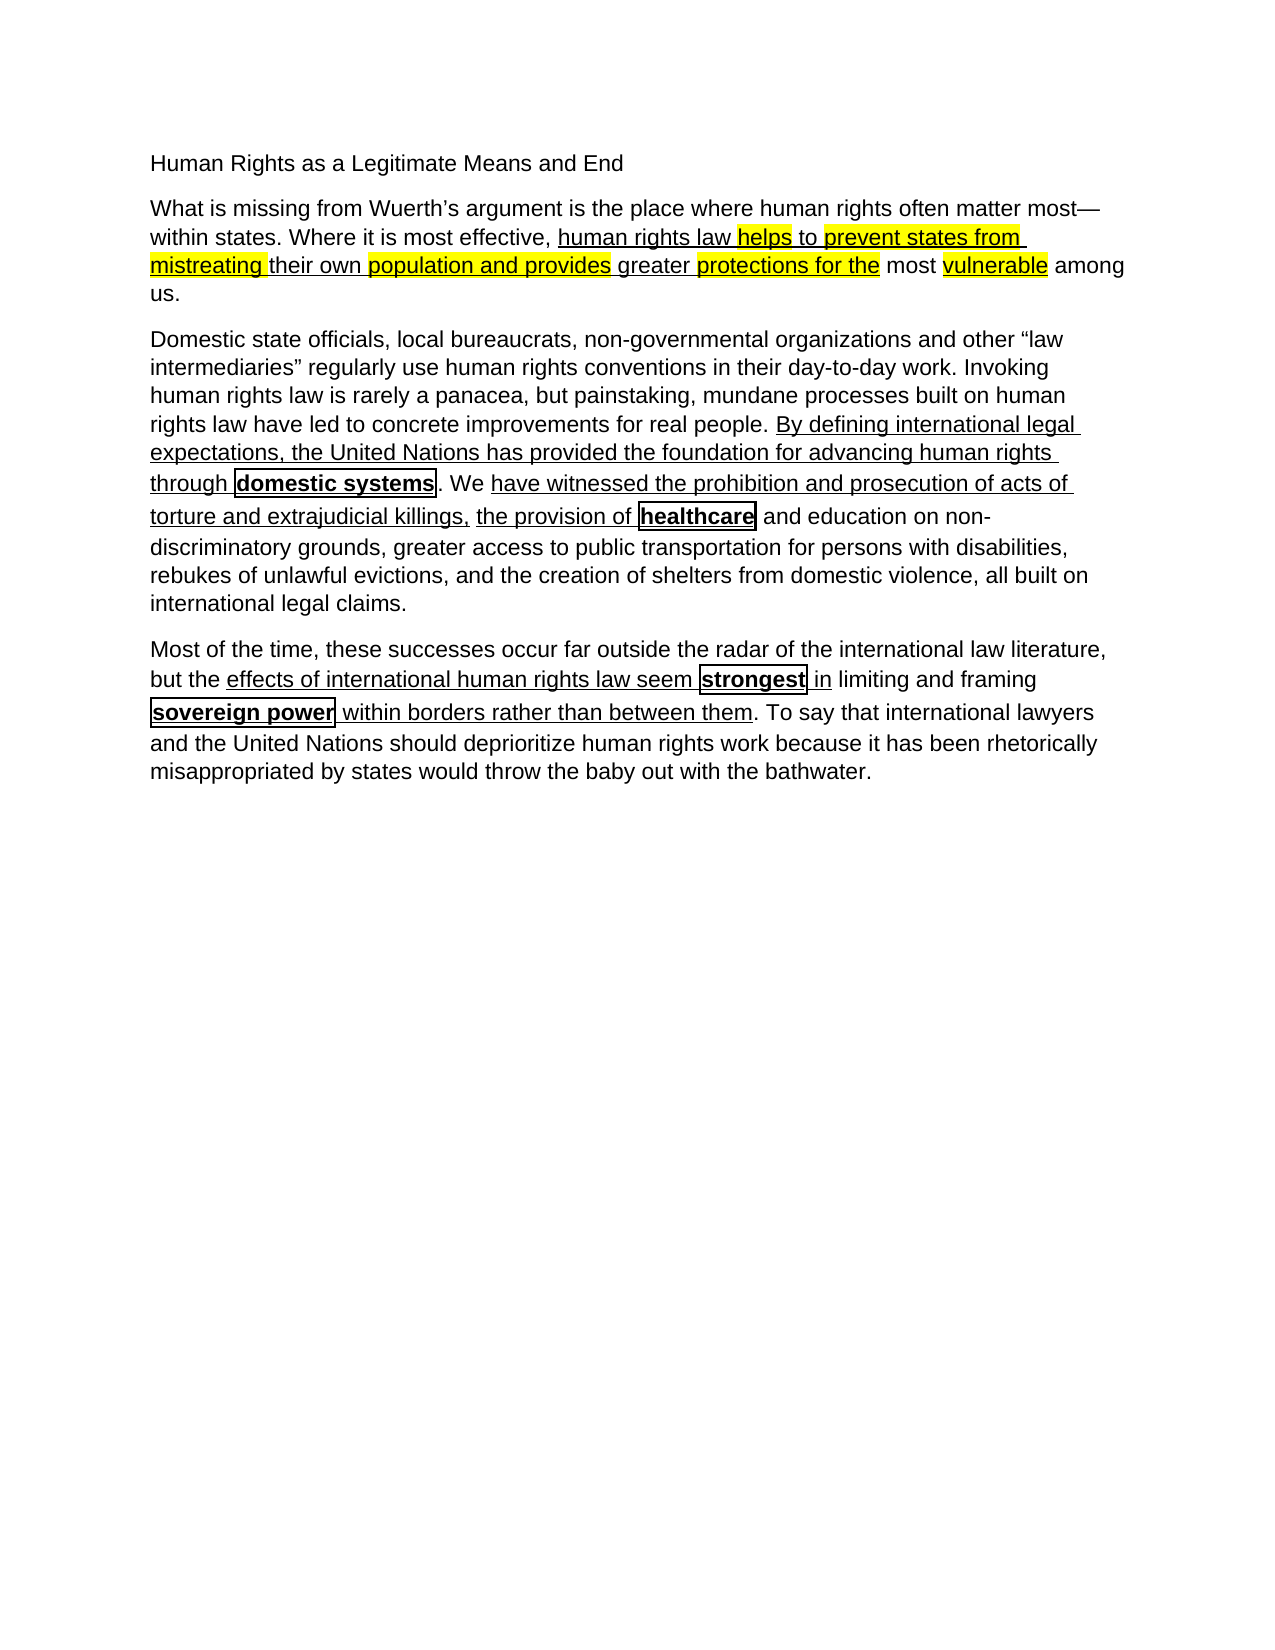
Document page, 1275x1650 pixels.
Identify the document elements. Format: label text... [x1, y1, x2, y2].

text Most of the time, these successes occur far outside the radar of the international law literature, but the effects of international human rights law seem strongest in limiting and framing sovereign power within borders rather than between them. To say that international lawyers and the United Nations should deprioritize human rights work because it has been rhetorically misappropriated by states would throw the baby out with the bathwater. [150, 636, 1125, 784]
text Human Rights as a Legitimate Means and End [150, 150, 1125, 176]
text Domestic state officials, local bureaucrats, non-governmental organizations and other “law intermediaries” regularly use human rights conventions in their day-to-day work. Invoking human rights law is rarely a panacea, but painstaking, mundane processes built on human rights law have led to concrete improvements for real people. By defining international legal expectations, the United Nations has provided the foundation for advancing human rights through domestic systems. We have witnessed the prohibition and prosecution of acts of torture and extrajudicial killings, the provision of healthcare and education on non-discriminatory grounds, greater access to public transportation for persons with disabilities, rebukes of unlawful evictions, and the creation of shelters from domestic violence, all built on international legal claims. [150, 326, 1125, 617]
text What is missing from Wuerth’s argument is the place where human rights often matter most—within states. Where it is most effective, human rights law helps to prevent states from mistreating their own population and provides greater protections for the most vulnerable among us. [150, 195, 1125, 307]
